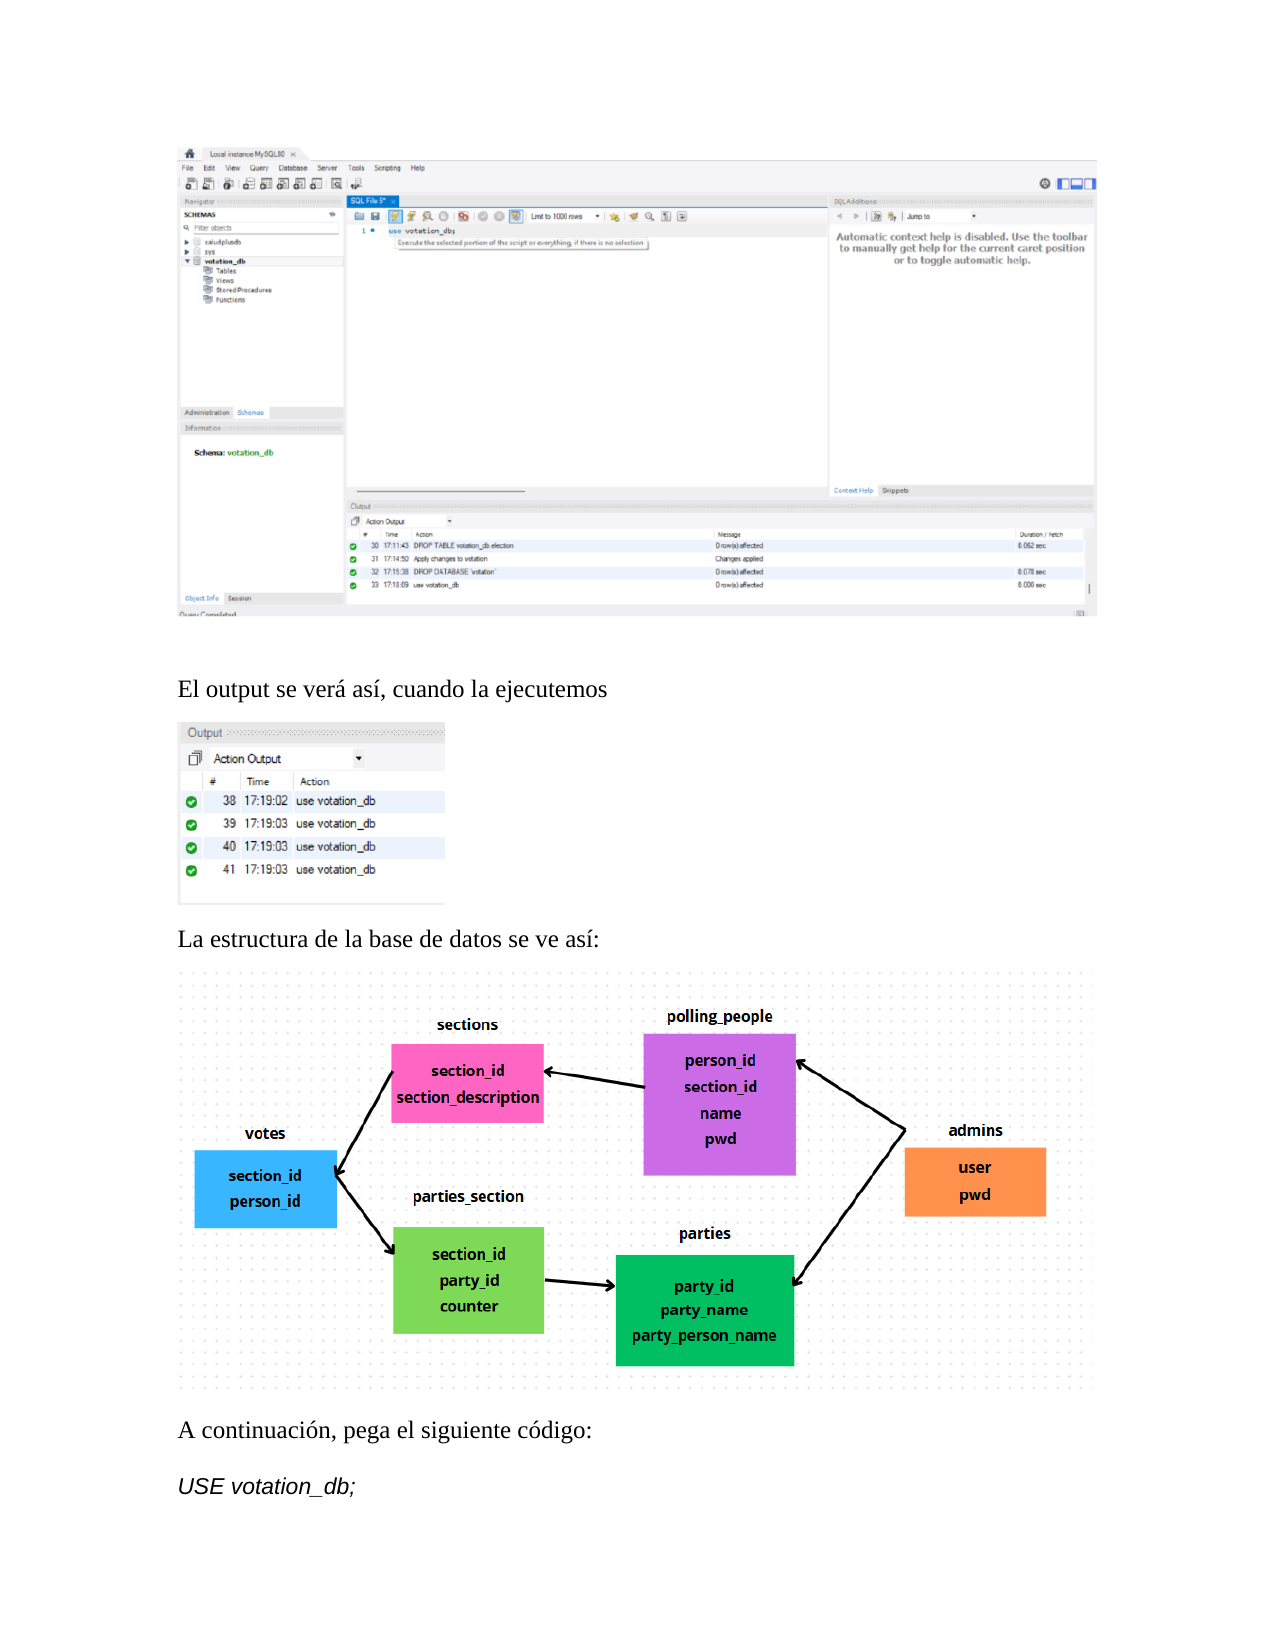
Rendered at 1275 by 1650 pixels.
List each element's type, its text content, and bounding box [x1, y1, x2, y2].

picture [177, 971, 1093, 1397]
picture [177, 722, 445, 905]
text El output se verá así, cuando la ejecutemos [177, 674, 1098, 703]
text La estructura de la base de datos se ve así: [177, 924, 1098, 952]
text A continuación, pega el siguiente código: [177, 1415, 1098, 1444]
text USE votation_db; [177, 1473, 1098, 1499]
